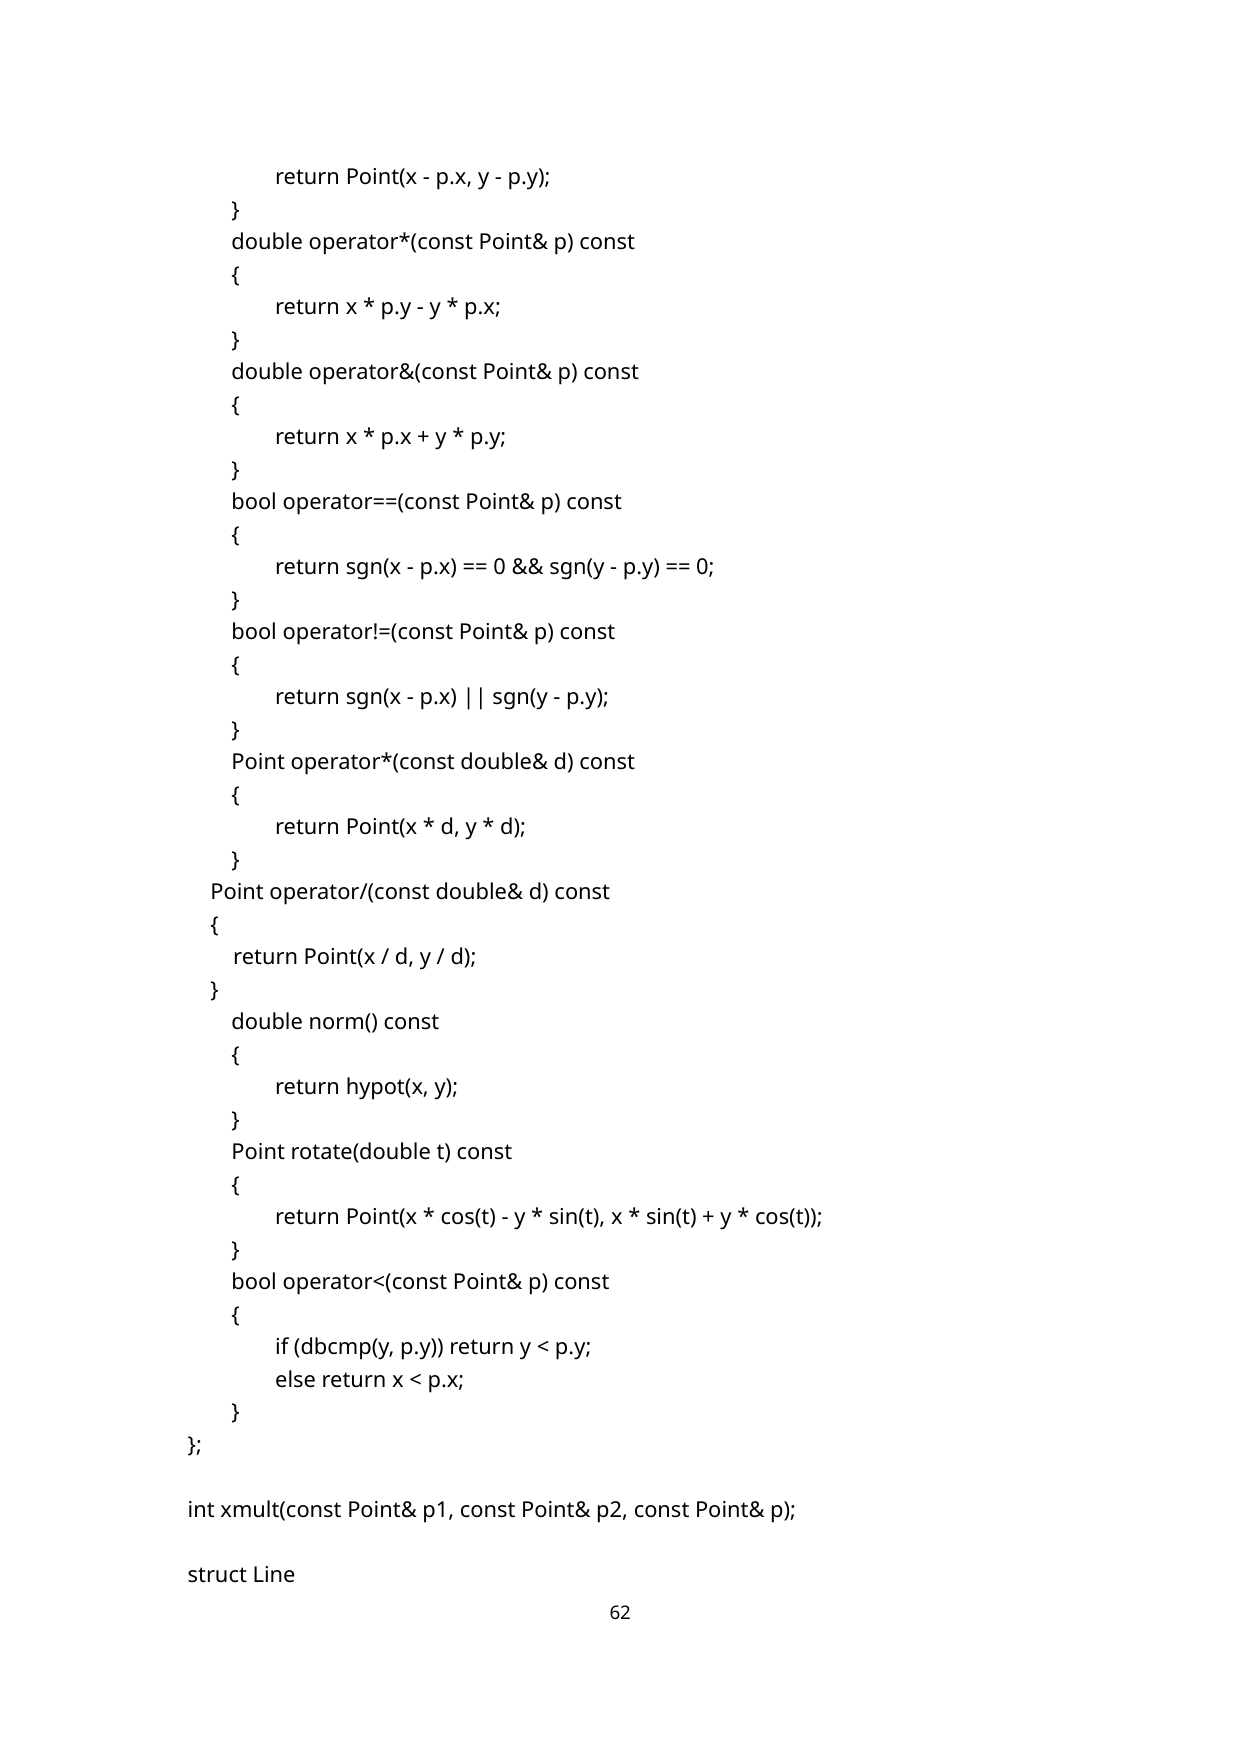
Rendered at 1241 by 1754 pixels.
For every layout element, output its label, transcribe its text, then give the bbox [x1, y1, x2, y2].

text } [187, 972, 1053, 1005]
text bool operator<(const Point& p) const [187, 1265, 1053, 1297]
text } [187, 1395, 1053, 1427]
text }; [187, 1427, 1053, 1460]
text { [187, 1297, 1053, 1330]
text { [187, 647, 1053, 680]
text { [187, 517, 1053, 550]
text return sgn(x - p.x) == 0 && sgn(y - p.y) == 0; [187, 550, 1053, 582]
text { [187, 907, 1053, 940]
text double operator*(const Point& p) const [187, 225, 1053, 257]
text { [187, 777, 1053, 810]
text } [187, 712, 1053, 745]
text } [187, 582, 1053, 615]
text return x * p.y - y * p.x; [187, 290, 1053, 322]
text double norm() const [187, 1005, 1053, 1037]
text return Point(x * cos(t) - y * sin(t), x * sin(t) + y * cos(t)); [187, 1200, 1053, 1232]
text } [187, 322, 1053, 355]
text } [187, 1102, 1053, 1135]
text { [187, 387, 1053, 420]
text return hypot(x, y); [187, 1070, 1053, 1102]
text Point rotate(double t) const [187, 1135, 1053, 1167]
text else return x < p.x; [187, 1362, 1053, 1395]
text int xmult(const Point& p1, const Point& p2, const Point& p); [187, 1492, 1053, 1525]
text struct Line [187, 1557, 1053, 1590]
text } [187, 842, 1053, 875]
text } [187, 452, 1053, 485]
text bool operator==(const Point& p) const [187, 485, 1053, 517]
text { [187, 257, 1053, 290]
text return sgn(x - p.x) || sgn(y - p.y); [187, 680, 1053, 712]
text } [187, 192, 1053, 225]
text Point operator/(const double& d) const [187, 875, 1053, 907]
text } [187, 1232, 1053, 1265]
text return Point(x - p.x, y - p.y); [187, 160, 1053, 192]
text bool operator!=(const Point& p) const [187, 615, 1053, 647]
text { [187, 1167, 1053, 1200]
text double operator&(const Point& p) const [187, 355, 1053, 387]
text return x * p.x + y * p.y; [187, 420, 1053, 452]
text { [187, 1037, 1053, 1070]
text if (dbcmp(y, p.y)) return y < p.y; [187, 1330, 1053, 1362]
text return Point(x * d, y * d); [187, 810, 1053, 842]
text return Point(x / d, y / d); [187, 940, 1053, 972]
text Point operator*(const double& d) const [187, 745, 1053, 777]
